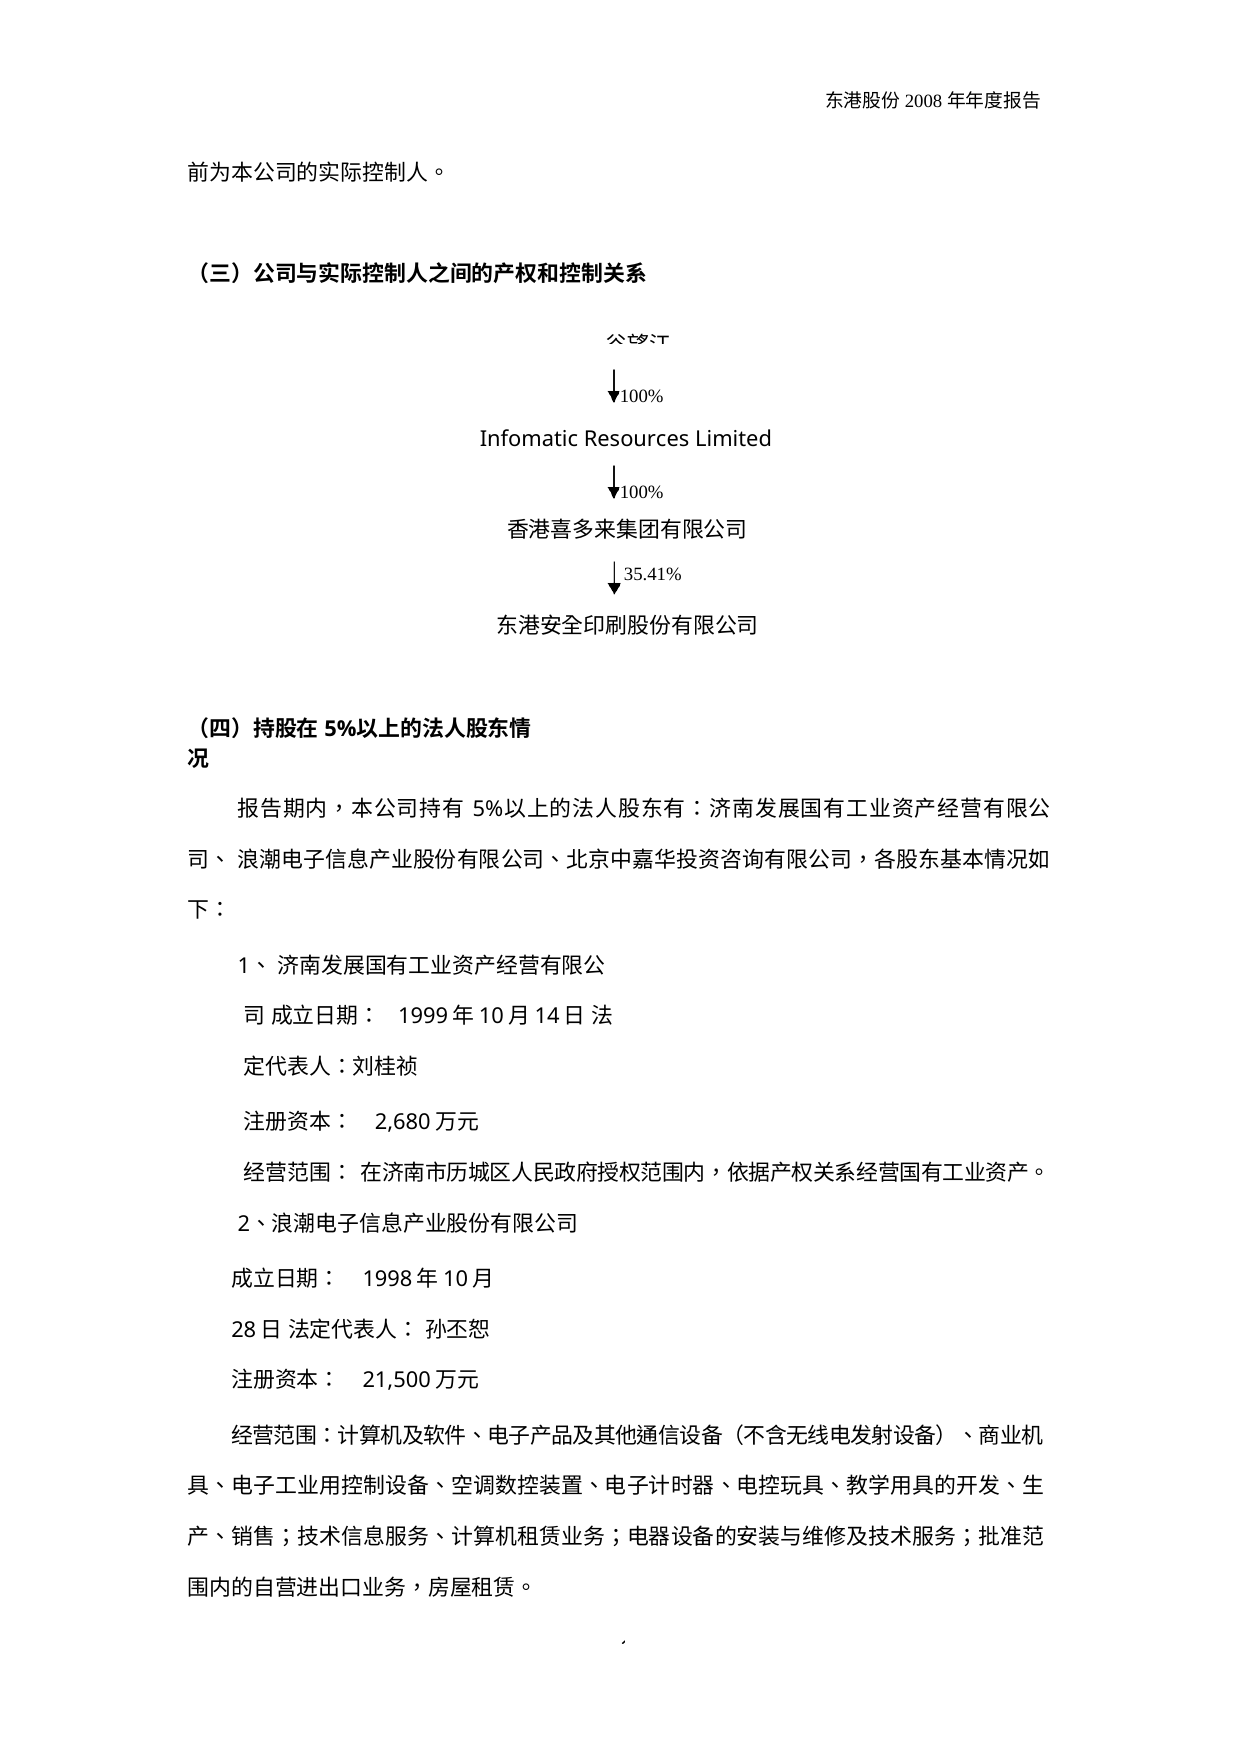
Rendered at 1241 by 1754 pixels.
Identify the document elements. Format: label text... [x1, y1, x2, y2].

text （四）持股在 5%以上的法人股东情况 [187, 713, 546, 773]
text 注册资本： 2,680万元 [243, 1106, 1069, 1136]
picture [607, 465, 620, 499]
text 成立日期： 1998年10月28日 法定代表人： 孙丕恕 注册资本： 21,500万元 [231, 1263, 516, 1394]
picture [607, 561, 621, 595]
text 35.41% [624, 563, 1069, 584]
text 前为本公司的实际控制人。 [187, 157, 1069, 187]
text （三）公司与实际控制人之间的产权和控制关系 [187, 258, 1069, 288]
text 经营范围：计算机及软件、电子产品及其他通信设备（不含无线电发射设备）、商业机 具、电子工业用控制设备、空调数控装置、电子计时器、电控玩具、教学用具的开发、生 产、销售；技术信息服务、计算机租赁业务；电器设备的安装与维修及技术服务；批准范 围内的自营进出口业务，房屋租赁。 [187, 1420, 1045, 1601]
picture [607, 369, 620, 403]
text 报告期内，本公司持有 5%以上的法人股东有：济南发展国有工业资产经营有限公司、 浪潮电子信息产业股份有限公司、北京中嘉华投资咨询有限公司，各股东基本情况如下： [187, 793, 1052, 924]
text 1、 济南发展国有工业资产经营有限公司 成立日期： 1999年10月14日 法定代表人：刘桂祯 [237, 950, 625, 1081]
text 100% [607, 465, 1069, 503]
text 经营范围： 在济南市历城区人民政府授权范围内，依据产权关系经营国有工业资产。 2、浪潮电子信息产业股份有限公司 [237, 1157, 1058, 1237]
text 100% [607, 369, 1069, 406]
